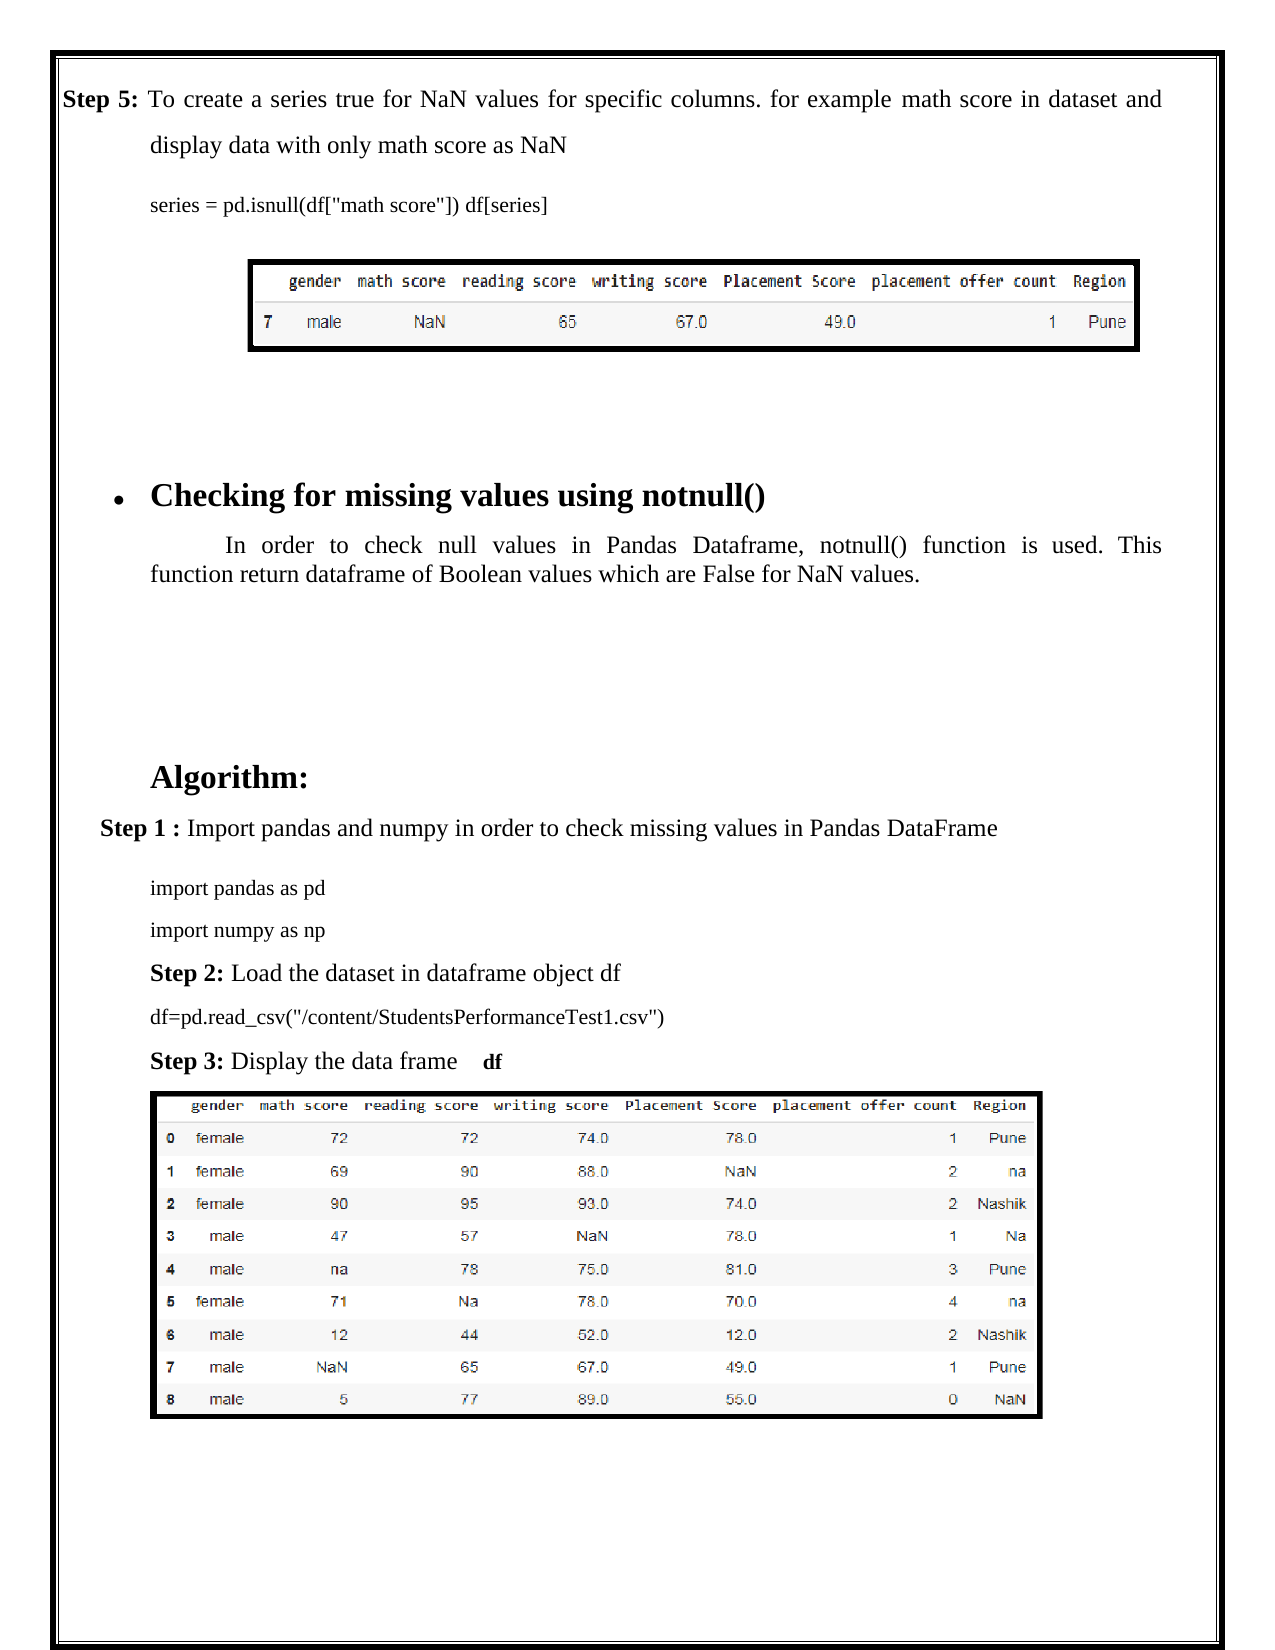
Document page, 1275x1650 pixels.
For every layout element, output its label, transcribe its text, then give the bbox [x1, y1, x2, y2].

text In order to check null values in Pandas Dataframe, notnull() function is used. This function return dataframe of Boolean values which are False for NaN values. [150, 530, 1162, 588]
picture [247, 259, 1140, 352]
text import pandas as pd [150, 875, 1162, 900]
text Step 2: Load the dataset in dataframe object df [150, 958, 1162, 987]
text df=pd.read_csv("/content/StudentsPerformanceTest1.csv") [150, 1004, 1162, 1029]
text import numpy as np [150, 917, 1162, 942]
text Step 3: Display the data frame df [150, 1046, 1162, 1074]
text Step 1 : Import pandas and numpy in order to check missing values in Pandas DataFrame [69, 813, 1162, 841]
text Step 5: To create a series true for NaN values for specific columns. for example math score in dataset and display data with only math score as NaN [62, 84, 1162, 158]
subtitle Algorithm: [150, 758, 1162, 796]
subtitle Checking for missing values using notnull() [112, 475, 1162, 513]
text series = pd.isnull(df["math score"]) df[series] [150, 192, 1162, 217]
picture [150, 1091, 1043, 1419]
